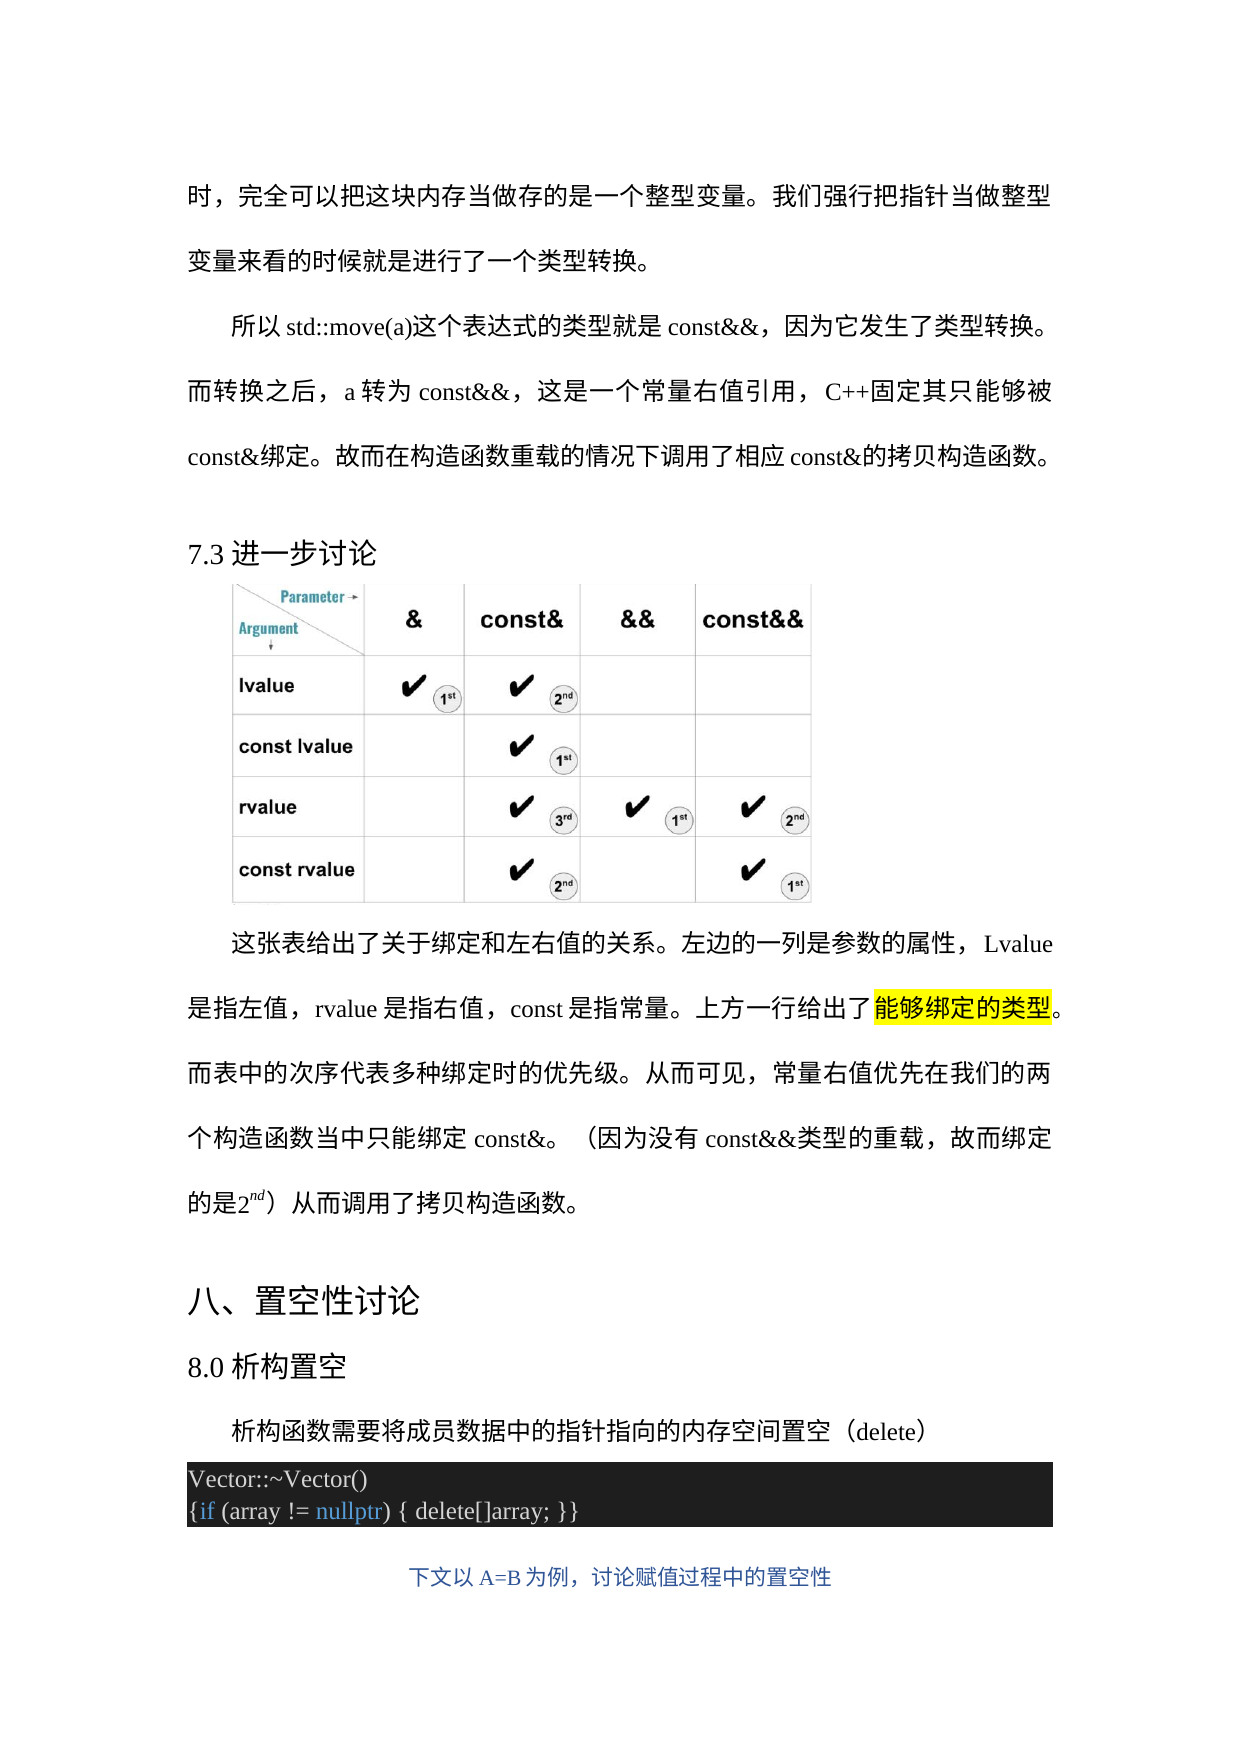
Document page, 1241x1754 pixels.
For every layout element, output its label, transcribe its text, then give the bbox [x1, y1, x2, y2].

text Vector::~Vector() [187, 1462, 1053, 1494]
text 这张表给出了关于绑定和左右值的关系。左边的一列是参数的属性，Lvalue是指左值，rvalue是指右值，const是指常量。上方一行给出了能够绑定的类型。而表中的次序代表多种绑定时的优先级。从而可见，常量右值优先在我们的两个构造函数当中只能绑定const&。（因为没有const&&类型的重载，故而绑定的是）从而调用了拷贝构造函数。 [187, 909, 1053, 1234]
picture [231, 584, 812, 905]
text 所以std::move(a)这个表达式的类型就是const&&，因为它发生了类型转换。 [187, 292, 1053, 357]
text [187, 162, 1053, 292]
text 析构函数需要将成员数据中的指针指向的内存空间置空（delete） [187, 1397, 1053, 1462]
list 置空性讨论 [187, 1267, 1053, 1332]
text 7.3 进一步讨论 [187, 519, 1053, 584]
text 而转换之后，a转为const&&，这是一个常量右值引用，C++固定其只能够被const&绑定。故而在构造函数重载的情况下调用了相应const&的拷贝构造函数。 [187, 357, 1053, 487]
text 下文以A=B为例，讨论赋值过程中的置空性 [187, 1559, 1053, 1592]
text {if (array != nullptr) { delete[]array; }} [187, 1494, 1053, 1527]
text 8.0 析构置空 [187, 1332, 1053, 1397]
